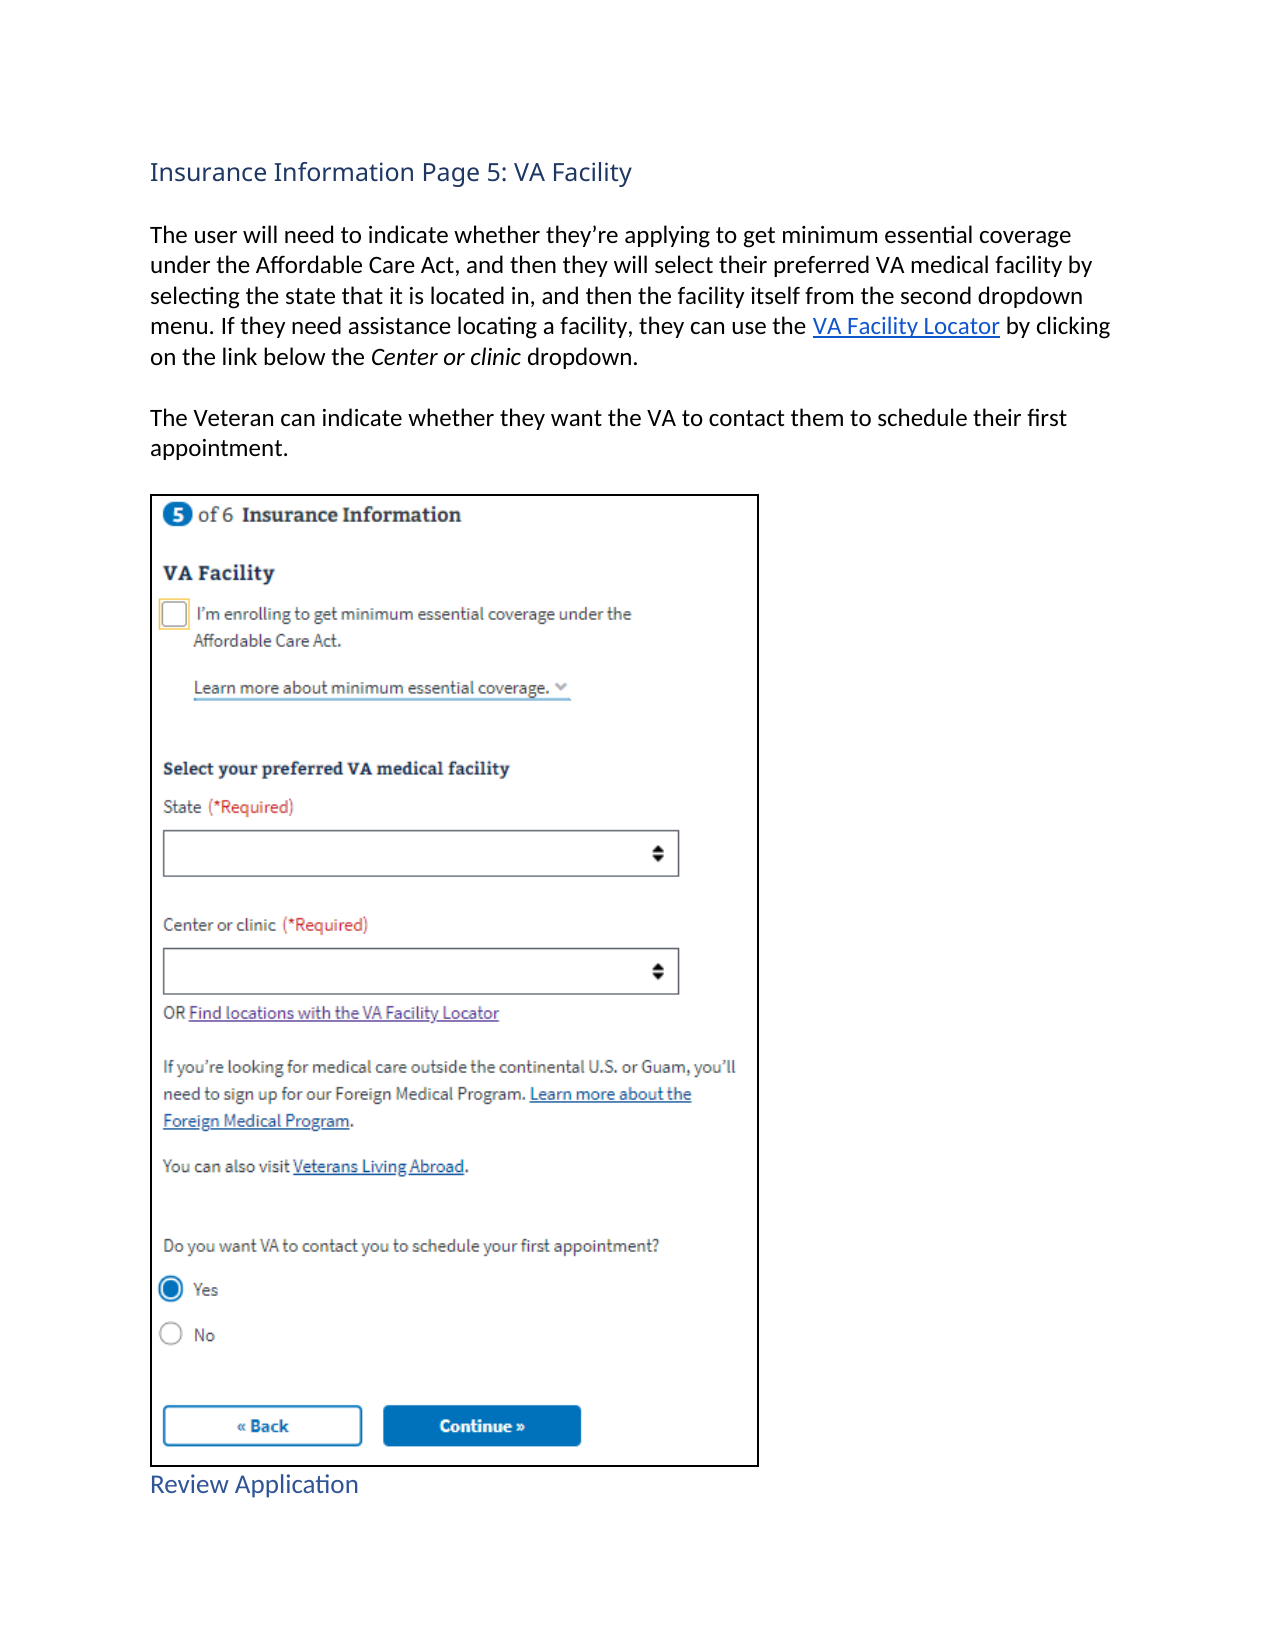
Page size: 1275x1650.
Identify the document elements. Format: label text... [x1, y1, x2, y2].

text The Veteran can indicate whether they want the VA to contact them to schedule their first appointment. [150, 402, 1125, 463]
subtitle Insurance Information Page 5: VA Facility [150, 154, 1125, 188]
subtitle Review Application [150, 1467, 891, 1500]
text The user will need to indicate whether they’re applying to get minimum essential coverage under the Affordable Care Act, and then they will select their preferred VA medical facility by selecting the state that it is located in, and then the facility itself from the second dropdown menu. If they need assistance locating a facility, they can use the VA Facility Locator by clicking on the link below the Center or clinic dropdown. [150, 219, 1125, 371]
picture [152, 496, 757, 1465]
